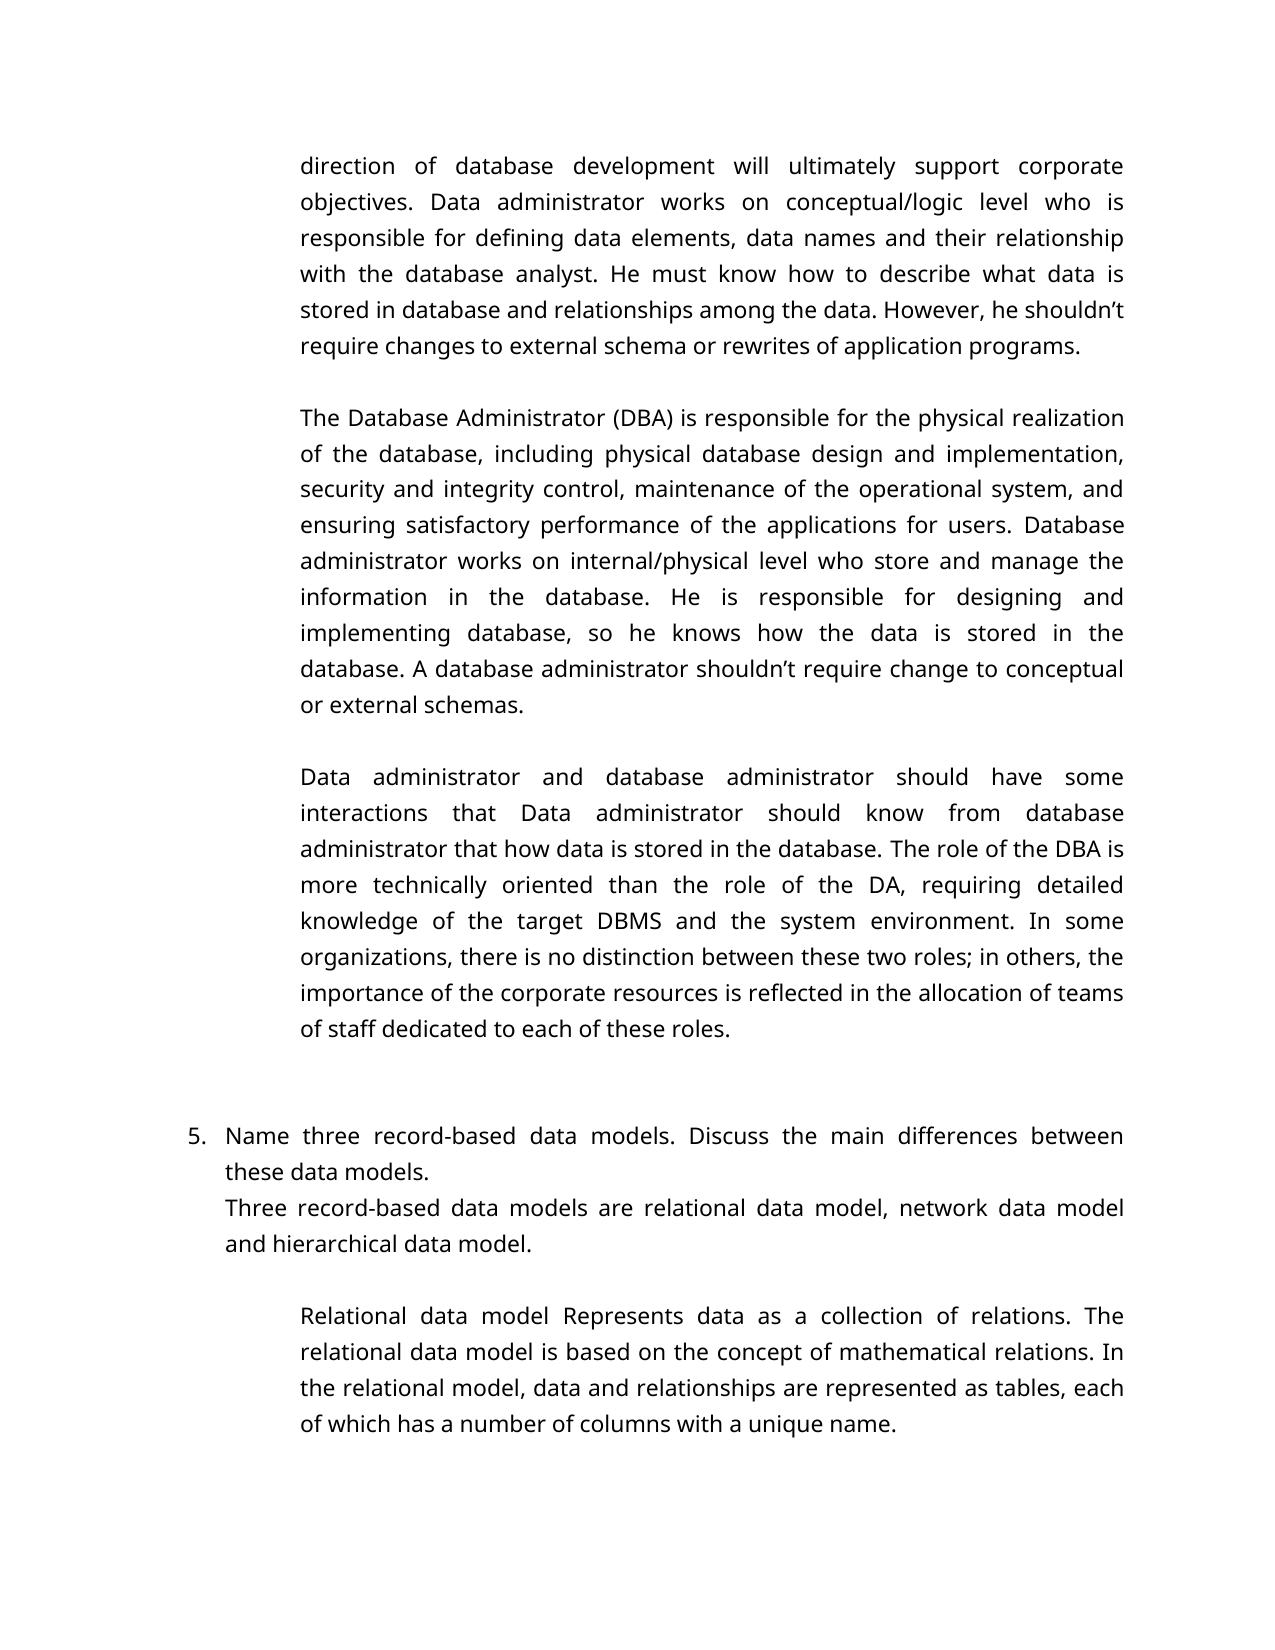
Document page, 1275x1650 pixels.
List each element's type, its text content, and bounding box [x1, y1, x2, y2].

list Name three record-based data models. Discuss the main differences between these data models. [187, 1120, 1125, 1187]
text Data administrator and database administrator should have some interactions that Data administrator should know from database administrator that how data is stored in the database. The role of the DBA is more technically oriented than the role of the DA, requiring detailed knowledge of the target DBMS and the system environment. In some organizations, there is no distinction between these two roles; in others, the importance of the corporate resources is reflected in the allocation of teams of staff dedicated to each of these roles. [300, 761, 1125, 1044]
list Three record-based data models are relational data model, network data model and hierarchical data model. [225, 1192, 1125, 1259]
list Relational data model Represents data as a collection of relations. The relational data model is based on the concept of mathematical relations. In the relational model, data and relationships are represented as tables, each of which has a number of columns with a unique name. [300, 1300, 1125, 1439]
text The Database Administrator (DBA) is responsible for the physical realization of the database, including physical database design and implementation, security and integrity control, maintenance of the operational system, and ensuring satisfactory performance of the applications for users. Database administrator works on internal/physical level who store and manage the information in the database. He is responsible for designing and implementing database, so he knows how the data is stored in the database. A database administrator shouldn’t require change to conceptual or external schemas. [300, 402, 1125, 720]
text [300, 150, 1125, 361]
